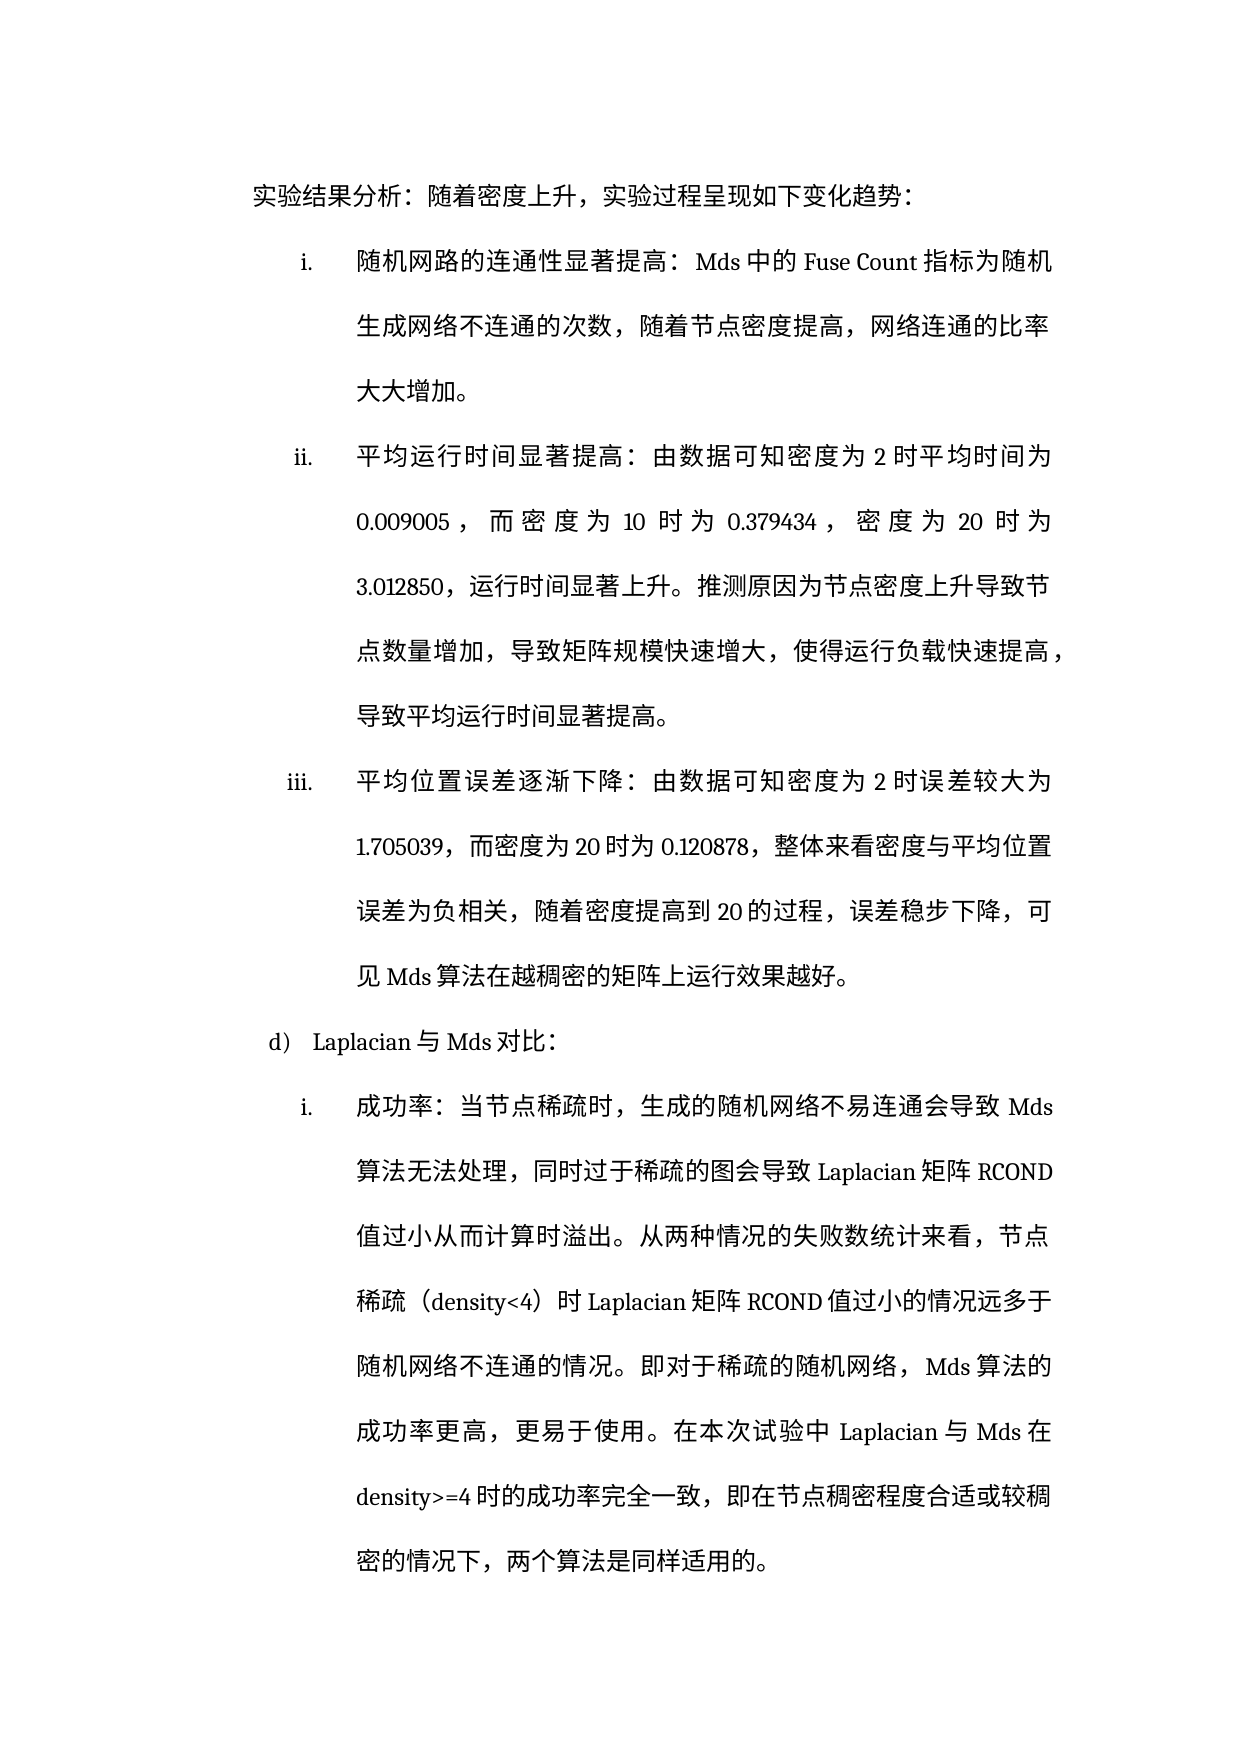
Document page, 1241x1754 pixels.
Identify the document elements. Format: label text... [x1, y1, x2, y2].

list 实验结果分析：随着密度上升，实验过程呈现如下变化趋势： [225, 162, 1053, 227]
list 成功率：当节点稀疏时，生成的随机网络不易连通会导致Mds算法无法处理，同时过于稀疏的图会导致Laplacian矩阵RCOND值过小从而计算时溢出。从两种情况的失败数统计来看，节点稀疏（density<4）时Laplacian矩阵RCOND值过小的情况远多于随机网络不连通的情况。即对于稀疏的随机网络，Mds算法的成功率更高，更易于使用。在本次试验中Laplacian与Mds在density>=4时的成功率完全一致，即在节点稠密程度合适或较稠密的情况下，两个算法是同样适用的。 [312, 1072, 1053, 1592]
list 平均运行时间显著提高：由数据可知密度为2时平均时间为0.009005，而密度为10时为0.379434，密度为20时为3.012850，运行时间显著上升。推测原因为节点密度上升导致节点数量增加，导致矩阵规模快速增大，使得运行负载快速提高，导致平均运行时间显著提高。 [312, 422, 1053, 747]
list Laplacian与Mds对比： [269, 1007, 1053, 1072]
list 平均位置误差逐渐下降：由数据可知密度为2时误差较大为1.705039，而密度为20时为0.120878，整体来看密度与平均位置误差为负相关，随着密度提高到20的过程，误差稳步下降，可见Mds算法在越稠密的矩阵上运行效果越好。 [312, 747, 1053, 1007]
list 随机网路的连通性显著提高：Mds中的Fuse Count指标为随机生成网络不连通的次数，随着节点密度提高，网络连通的比率大大增加。 [312, 227, 1053, 422]
